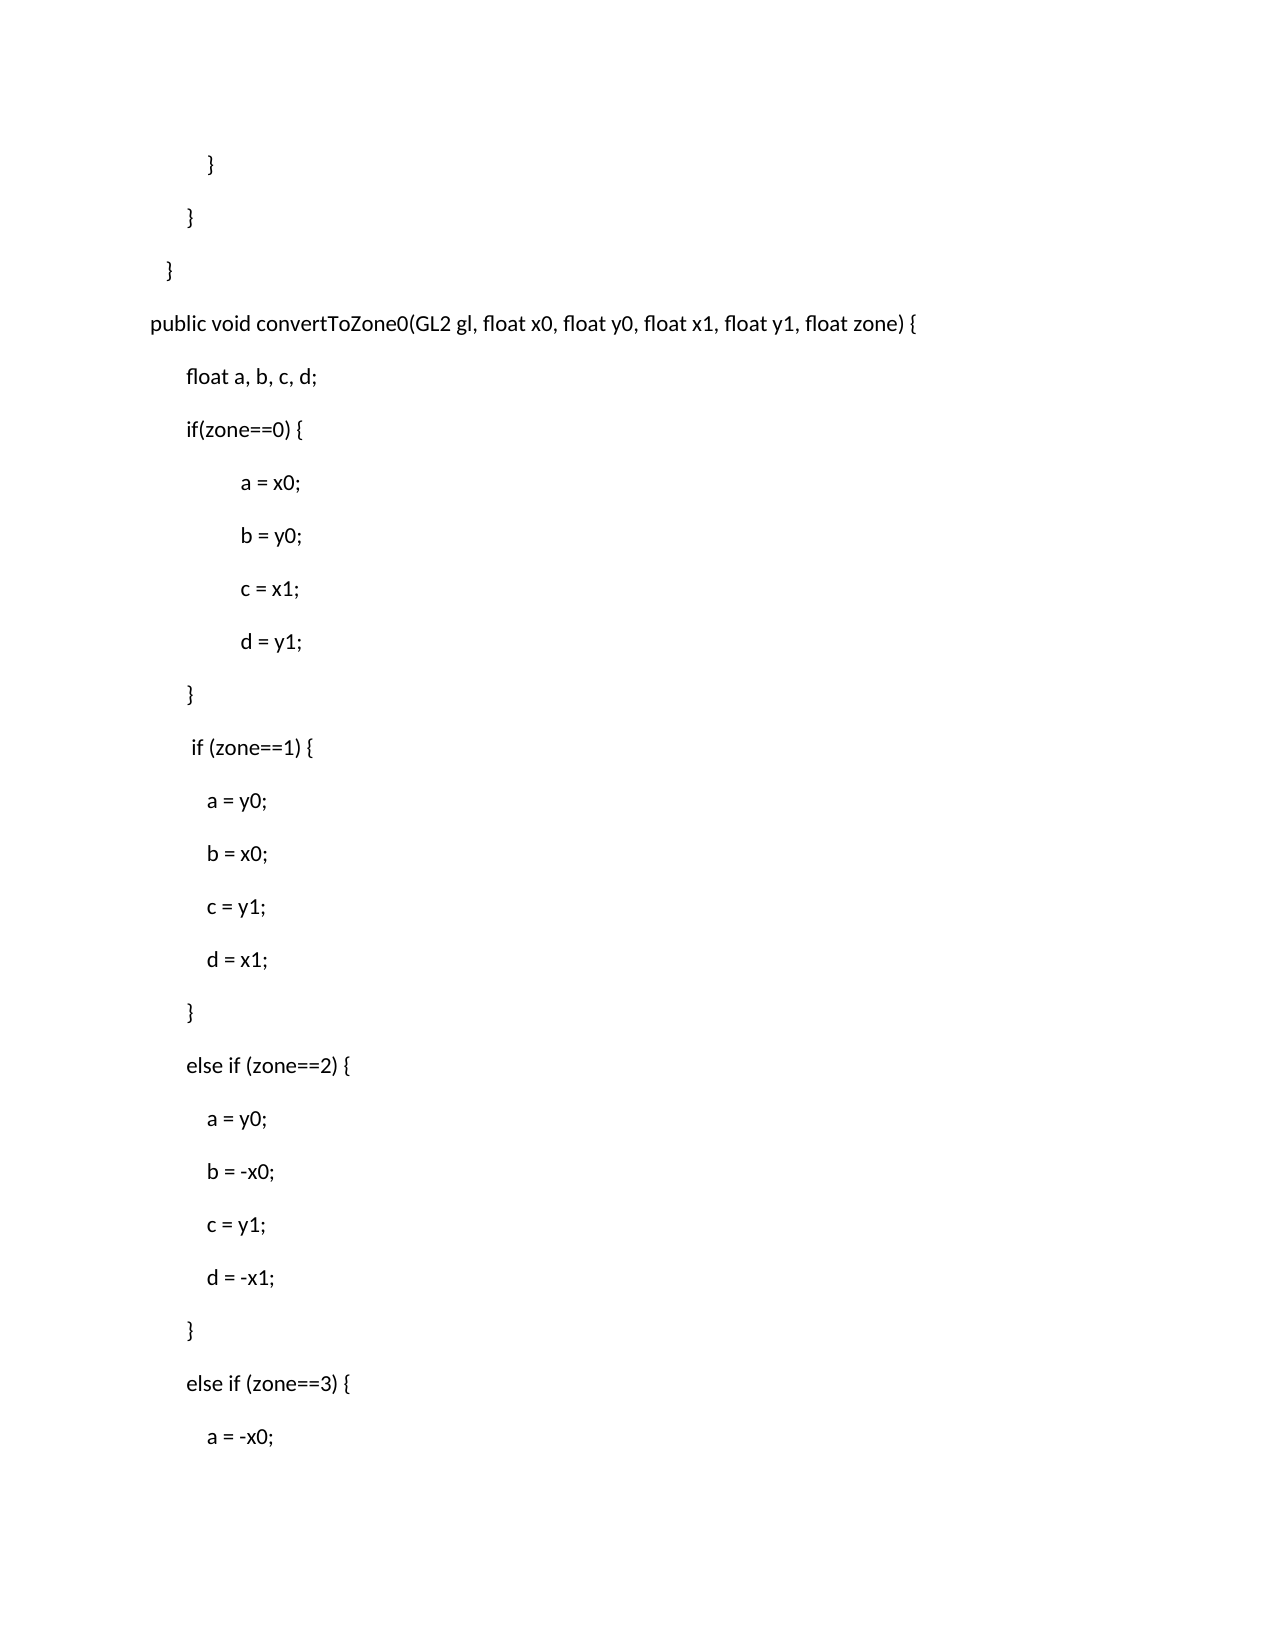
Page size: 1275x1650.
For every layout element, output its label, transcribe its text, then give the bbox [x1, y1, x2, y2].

text c = y1; [150, 1210, 1125, 1238]
text c = y1; [150, 892, 1125, 920]
text } [150, 680, 1125, 708]
text public void convertToZone0(GL2 gl, float x0, float y0, float x1, float y1, float zone) { [150, 309, 1125, 337]
text } [150, 203, 1125, 231]
text if (zone==1) { [150, 733, 1125, 761]
text if(zone==0) { [150, 415, 1125, 443]
text c = x1; [150, 574, 1125, 602]
text } [150, 998, 1125, 1026]
text a = x0; [150, 468, 1125, 496]
text else if (zone==3) { [150, 1369, 1125, 1397]
text float a, b, c, d; [150, 362, 1125, 390]
text b = -x0; [150, 1157, 1125, 1185]
text } [150, 256, 1125, 284]
text b = x0; [150, 839, 1125, 867]
text else if (zone==2) { [150, 1051, 1125, 1079]
text d = x1; [150, 945, 1125, 973]
text } [150, 1316, 1125, 1344]
text d = y1; [150, 627, 1125, 655]
text a = y0; [150, 786, 1125, 814]
text d = -x1; [150, 1263, 1125, 1291]
text b = y0; [150, 521, 1125, 549]
text a = y0; [150, 1104, 1125, 1132]
text a = -x0; [150, 1422, 1125, 1451]
text } [150, 150, 1125, 178]
